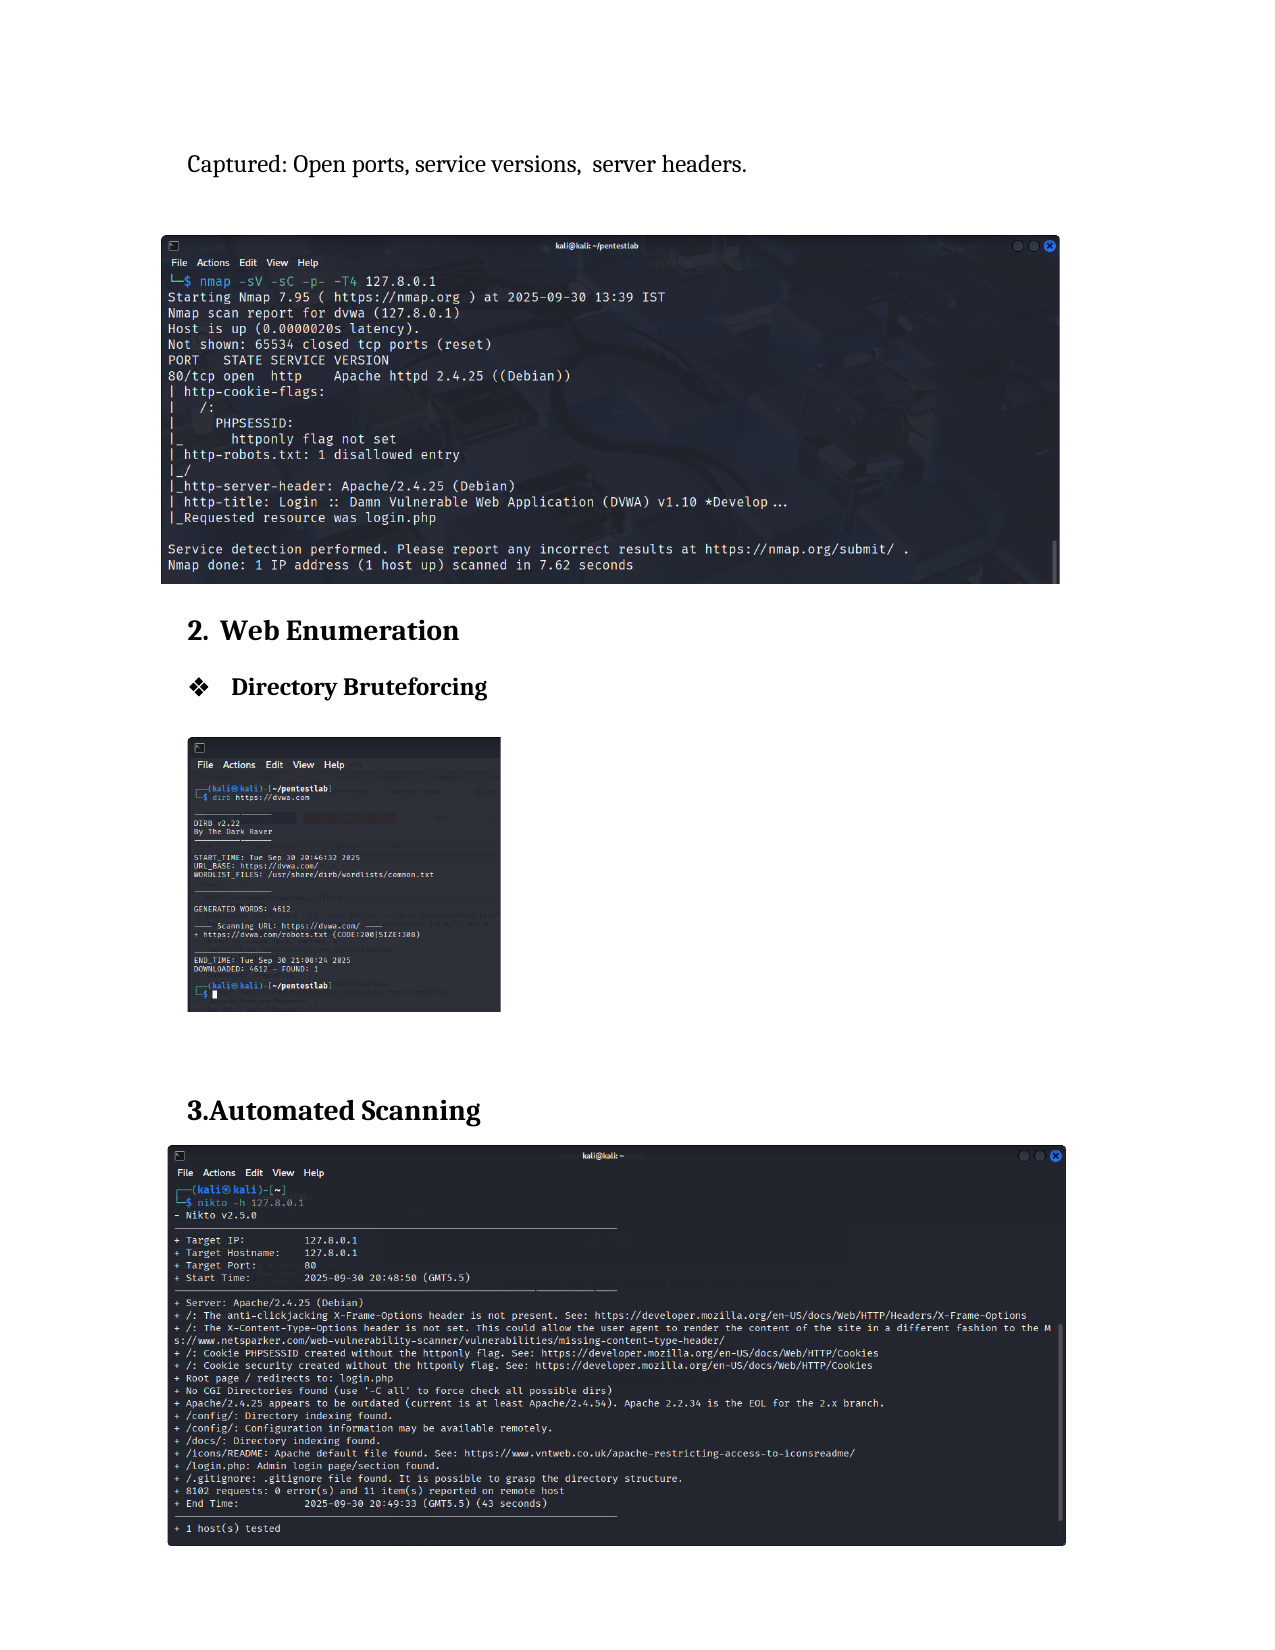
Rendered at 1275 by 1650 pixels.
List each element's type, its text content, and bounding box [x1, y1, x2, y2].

picture [167, 1145, 1066, 1546]
picture [161, 235, 1060, 584]
picture [187, 737, 501, 1012]
list 3.Automated Scanning [187, 1094, 1087, 1128]
list Captured: Open ports, service versions, server headers. [187, 150, 1087, 179]
list Directory Bruteforcing [187, 673, 1087, 702]
